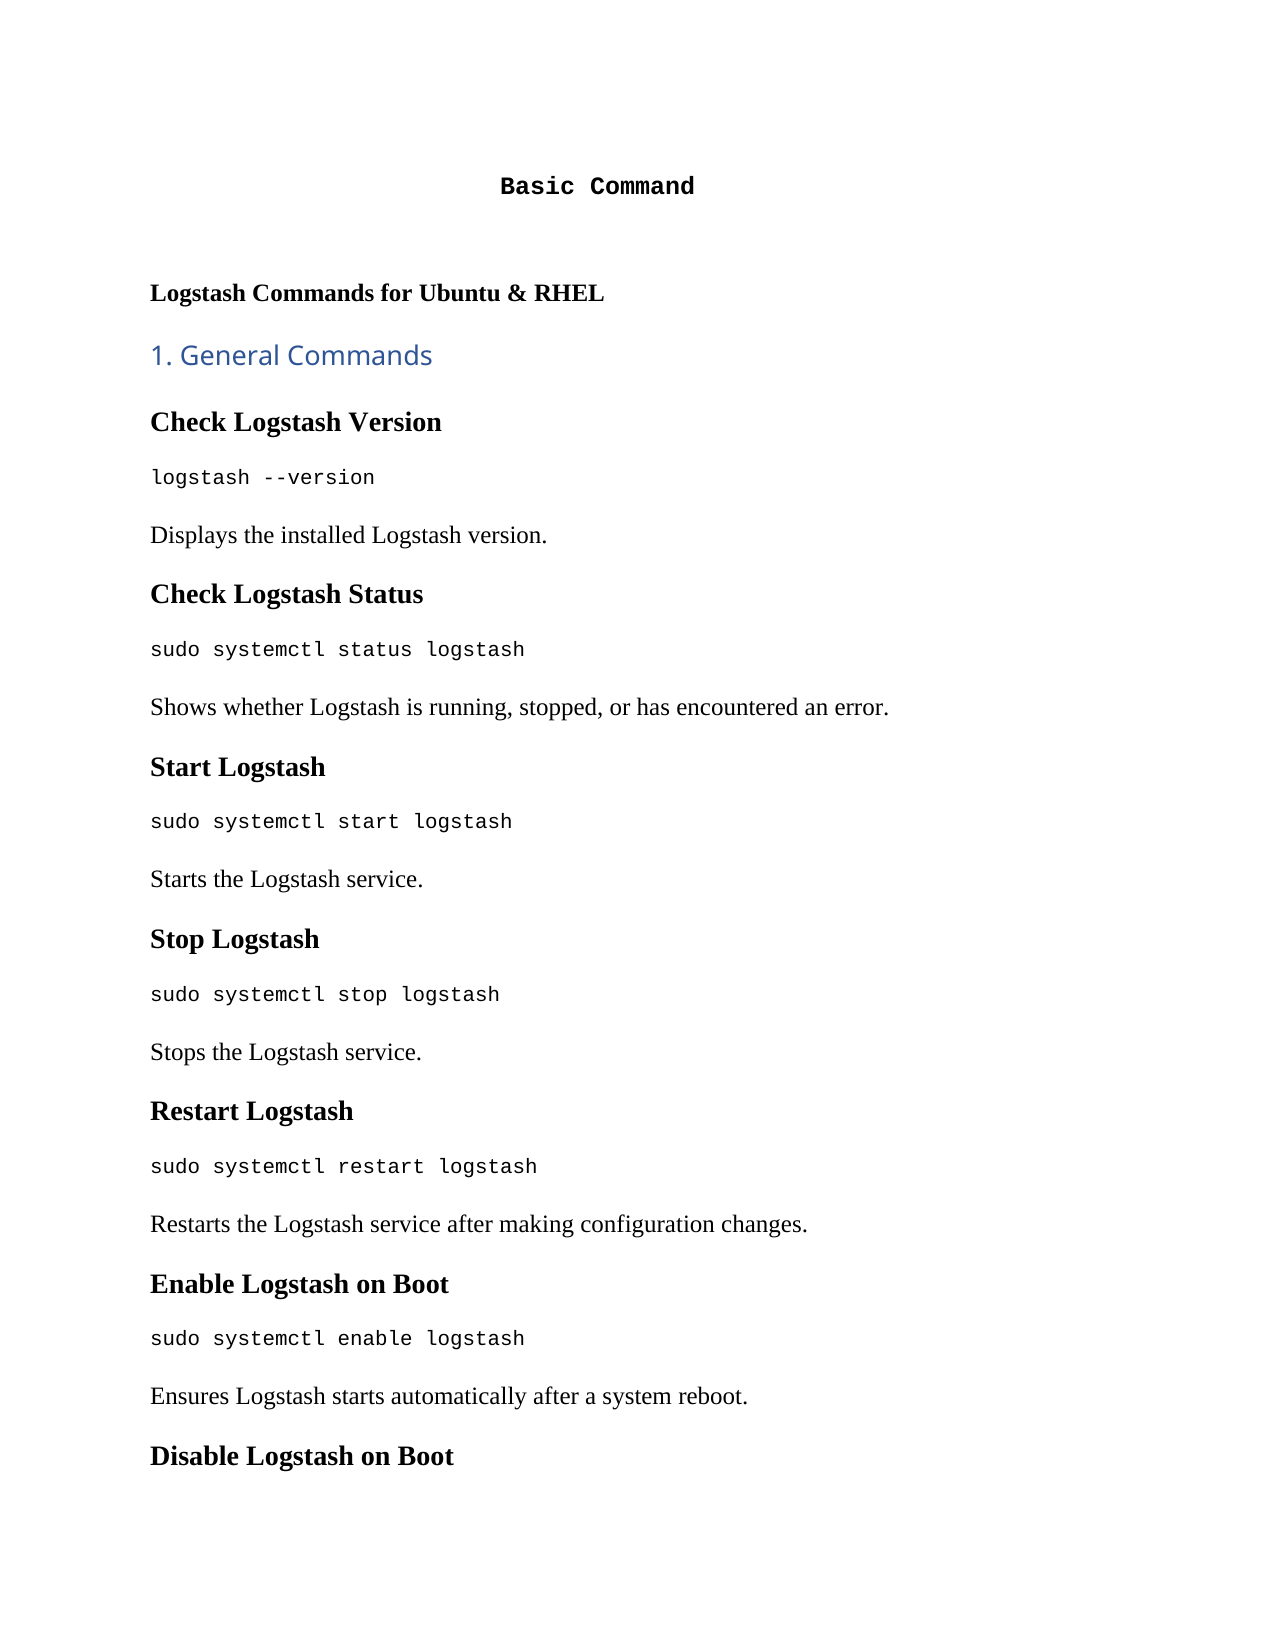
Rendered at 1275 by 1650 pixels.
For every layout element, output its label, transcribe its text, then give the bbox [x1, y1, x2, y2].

subtitle 1. General Commands [150, 336, 1125, 373]
text Starts the Logstash service. [150, 864, 1125, 893]
subtitle Check Logstash Version [150, 405, 1125, 438]
text logstash --version [150, 467, 1125, 491]
text Basic Command [150, 174, 1125, 202]
text Shows whether Logstash is running, stopped, or has encountered an error. [150, 692, 1125, 721]
text Displays the installed Logstash version. [150, 520, 1125, 548]
subtitle Enable Logstash on Boot [150, 1267, 1125, 1299]
subtitle Disable Logstash on Boot [150, 1439, 1125, 1471]
text sudo systemctl start logstash [150, 811, 1125, 835]
text Logstash Commands for Ubuntu & RHEL [150, 278, 1125, 307]
text sudo systemctl stop logstash [150, 984, 1125, 1007]
text Ensures Logstash starts automatically after a system reboot. [150, 1381, 1125, 1410]
subtitle Check Logstash Status [150, 578, 1125, 610]
text Restarts the Logstash service after making configuration changes. [150, 1209, 1125, 1238]
subtitle Stop Logstash [150, 922, 1125, 954]
text Stops the Logstash service. [150, 1037, 1125, 1065]
text sudo systemctl enable logstash [150, 1328, 1125, 1352]
subtitle Restart Logstash [150, 1094, 1125, 1127]
text sudo systemctl status logstash [150, 639, 1125, 663]
subtitle Start Logstash [150, 750, 1125, 782]
text sudo systemctl restart logstash [150, 1156, 1125, 1180]
